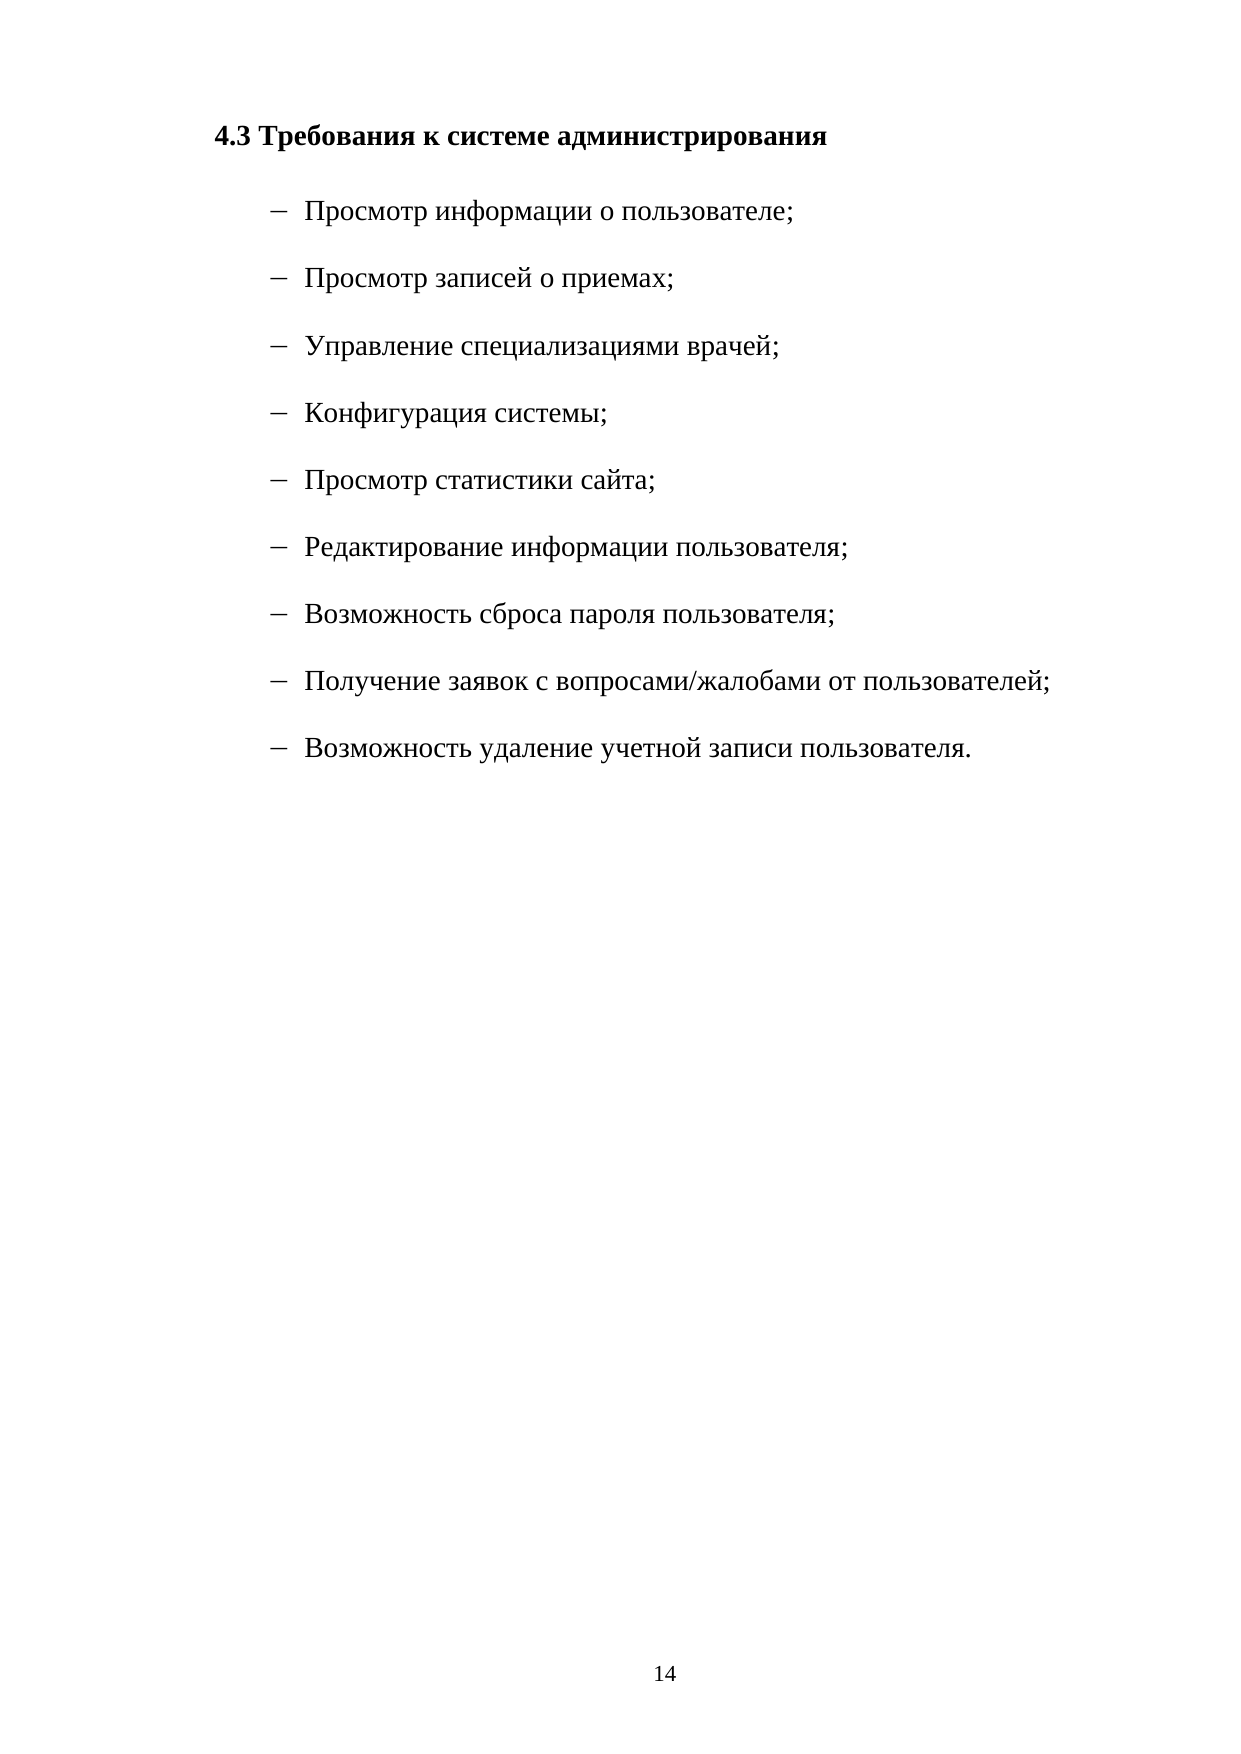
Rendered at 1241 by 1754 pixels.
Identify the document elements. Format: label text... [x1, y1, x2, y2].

text Возможность сброса пароля пользователя; [267, 596, 1152, 629]
text Просмотр статистики сайта; [267, 462, 1152, 495]
text Просмотр информации о пользователе; [267, 193, 1152, 227]
text Возможность удаление учетной записи пользователя. [267, 730, 1152, 764]
text Редактирование информации пользователя; [267, 529, 1152, 562]
text Управление специализациями врачей; [267, 328, 1152, 361]
text Конфигурация системы; [267, 395, 1152, 428]
text Получение заявок с вопросами/жалобами от пользователей; [267, 663, 1152, 697]
text Требования к системе администрирования [214, 118, 1152, 152]
text Просмотр записей о приемах; [267, 261, 1152, 294]
